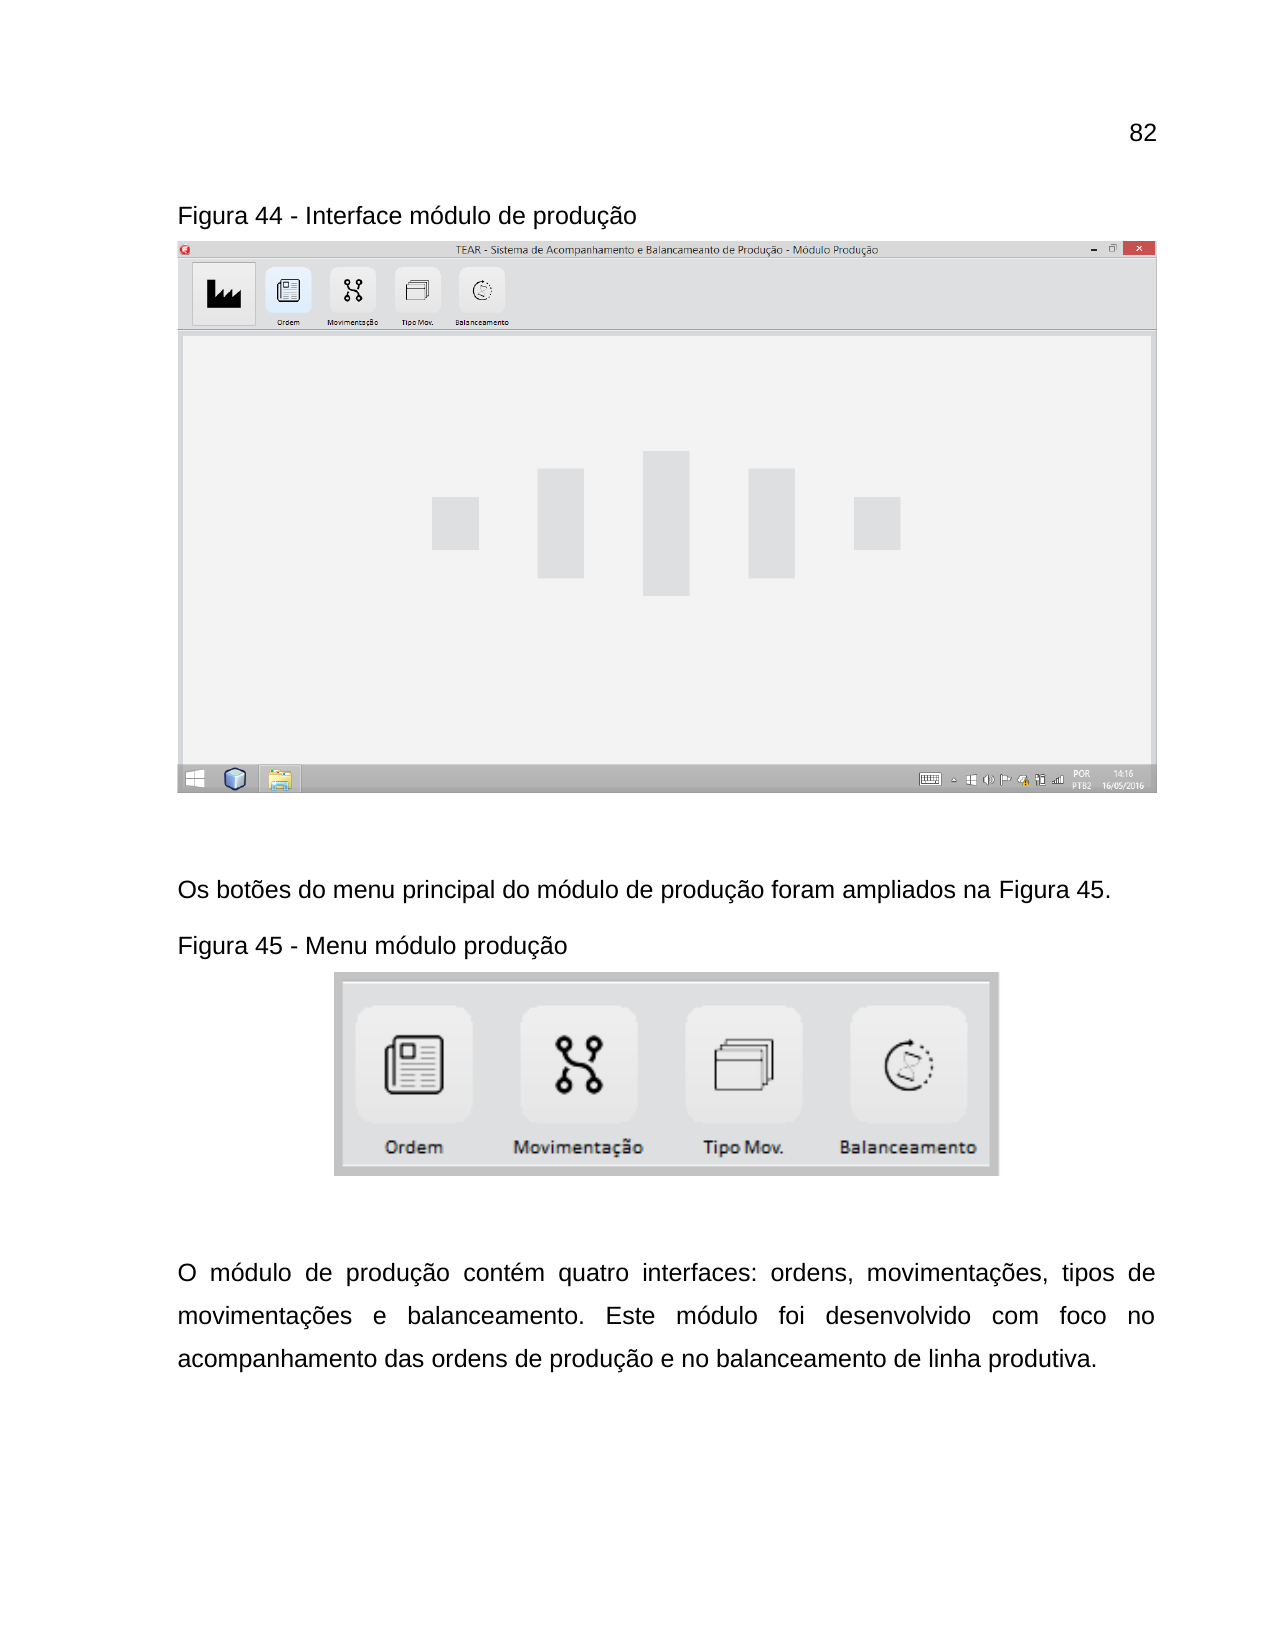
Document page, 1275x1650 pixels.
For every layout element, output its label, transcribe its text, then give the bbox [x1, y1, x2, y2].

text Figura 45 - Menu módulo produção [177, 931, 1157, 959]
text Os botões do menu principal do módulo de produção foram ampliados na Figura 45. [177, 875, 1157, 904]
picture [334, 972, 1001, 1176]
text Figura 44 - Interface módulo de produção [177, 201, 1157, 229]
picture [177, 241, 1157, 793]
text O módulo de produção contém quatro interfaces: ordens, movimentações, tipos de movimentações e balanceamento. Este módulo foi desenvolvido com foco no acompanhamento das ordens de produção e no balanceamento de linha produtiva. [177, 1258, 1157, 1373]
